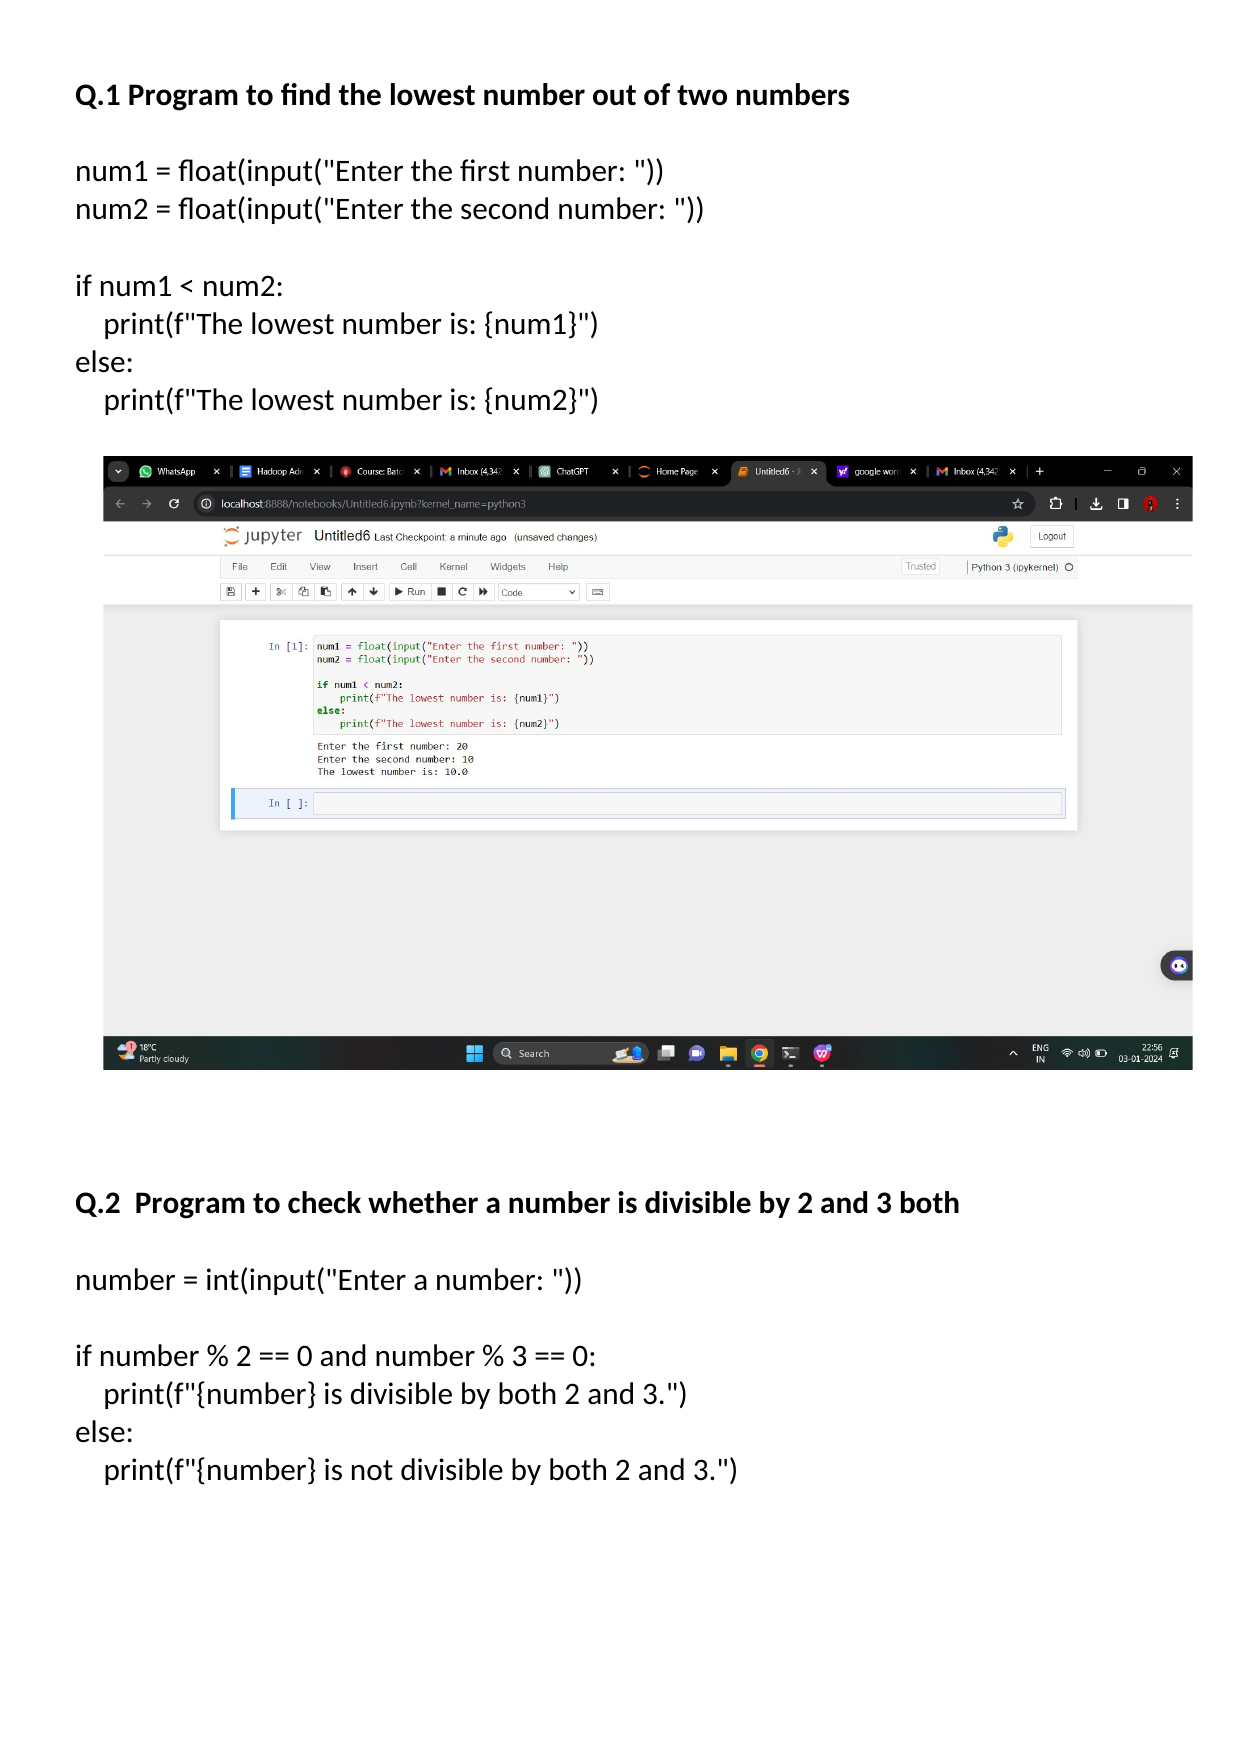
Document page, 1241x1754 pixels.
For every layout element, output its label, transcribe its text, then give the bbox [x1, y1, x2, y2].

text number = int(input("Enter a number: ")) [75, 1260, 1165, 1298]
text print(f"{number} is divisible by both 2 and 3.") [75, 1374, 1165, 1412]
text print(f"The lowest number is: {num1}") [75, 304, 1165, 342]
text num2 = float(input("Enter the second number: ")) [75, 189, 1165, 227]
text Q.2 Program to check whether a number is divisible by 2 and 3 both [75, 1183, 1165, 1222]
text print(f"{number} is not divisible by both 2 and 3.") [75, 1450, 1165, 1488]
text if num1 < num2: [75, 266, 1165, 304]
text num1 = float(input("Enter the first number: ")) [75, 151, 1165, 189]
text print(f"The lowest number is: {num2}") [75, 380, 1165, 418]
text Q.1 Program to find the lowest number out of two numbers [75, 75, 1165, 113]
picture [103, 456, 1193, 1070]
text else: [75, 1412, 1165, 1450]
text else: [75, 342, 1165, 380]
text if number % 2 == 0 and number % 3 == 0: [75, 1336, 1165, 1374]
